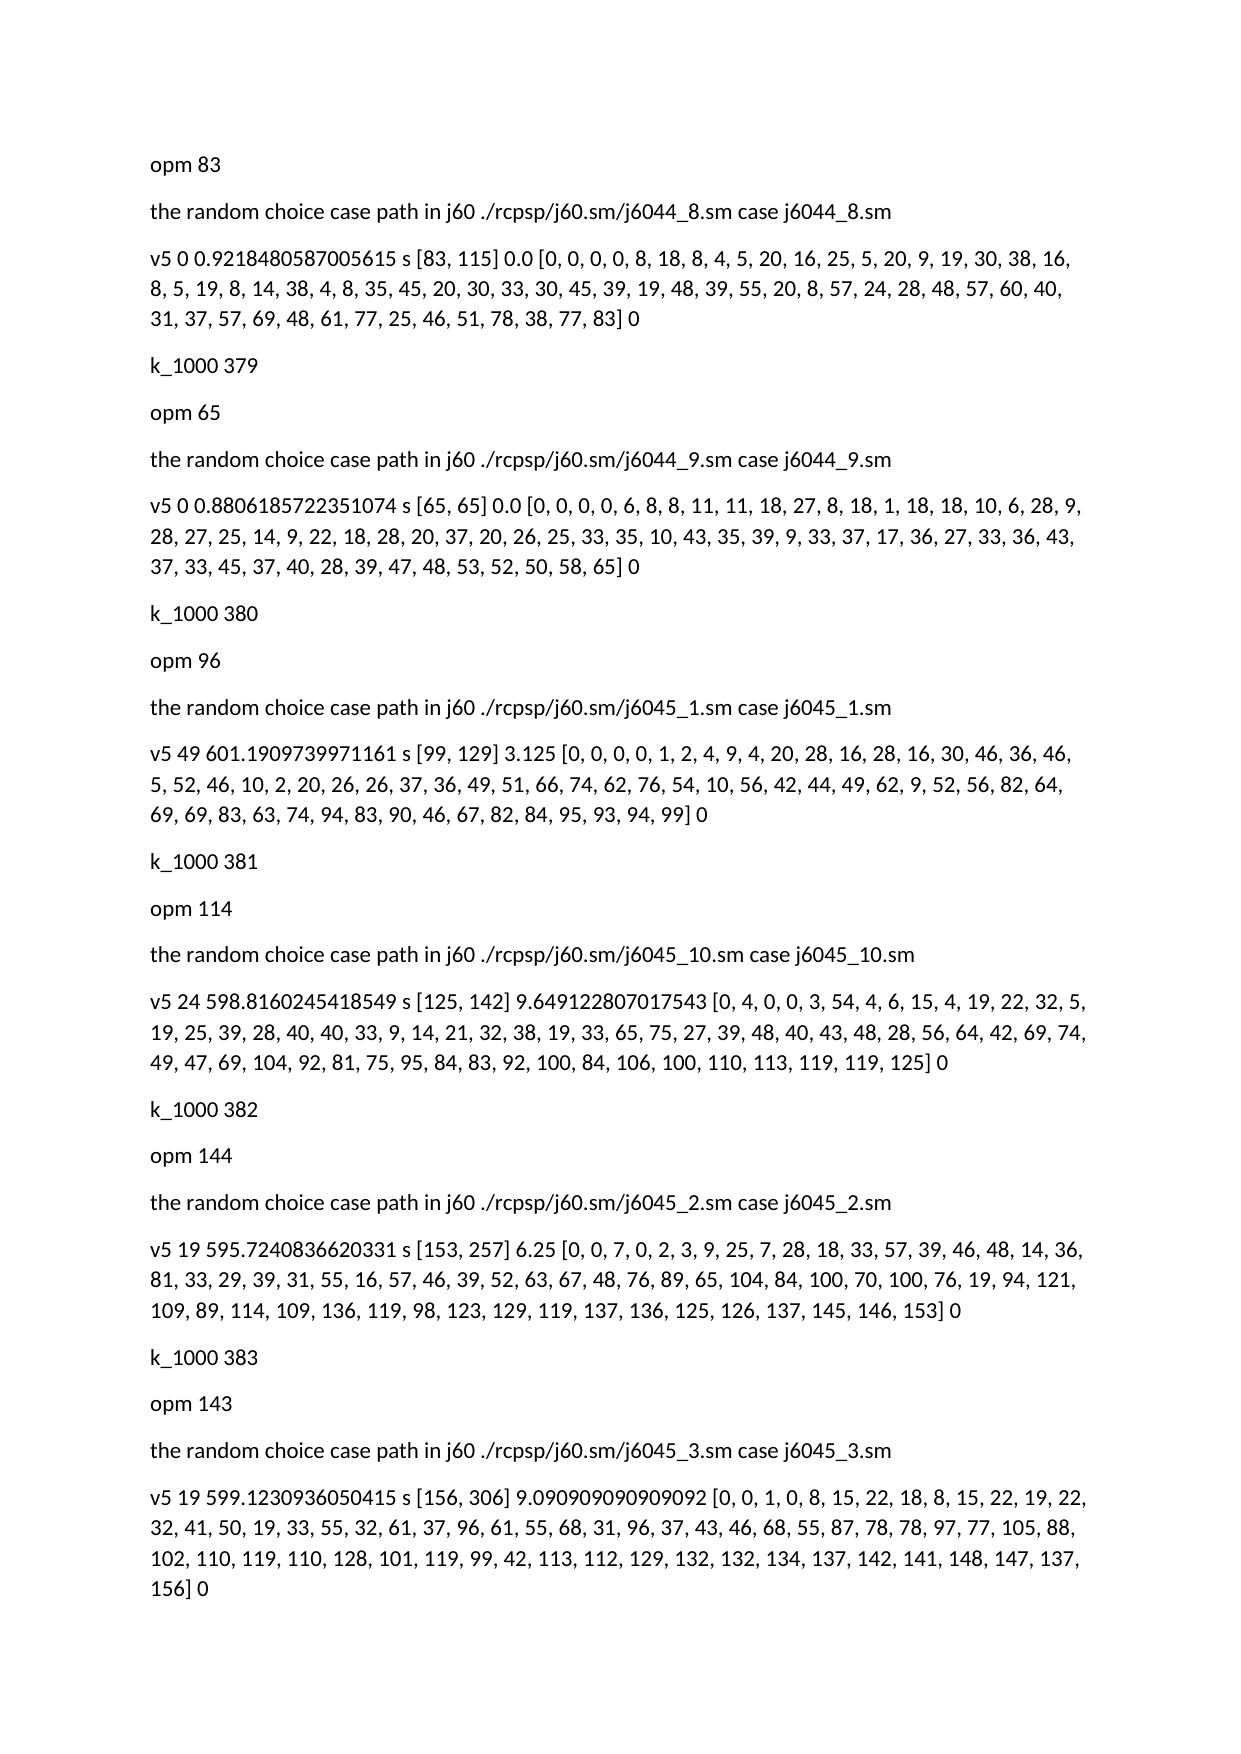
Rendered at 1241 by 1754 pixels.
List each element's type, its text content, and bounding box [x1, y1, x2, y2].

text opm 144 [150, 1142, 1090, 1170]
text v5 0 0.9218480587005615 s [83, 115] 0.0 [0, 0, 0, 0, 8, 18, 8, 4, 5, 20, 16, 25, 5, 20, 9, 19, 30, 38, 16, 8, 5, 19, 8, 14, 38, 4, 8, 35, 45, 20, 30, 33, 30, 45, 39, 19, 48, 39, 55, 20, 8, 57, 24, 28, 48, 57, 60, 40, 31, 37, 57, 69, 48, 61, 77, 25, 46, 51, 78, 38, 77, 83] 0 [150, 244, 1090, 332]
text k_1000 379 [150, 351, 1090, 379]
text the random choice case path in j60 ./rcpsp/j60.sm/j6045_3.sm case j6045_3.sm [150, 1436, 1090, 1464]
text v5 0 0.8806185722351074 s [65, 65] 0.0 [0, 0, 0, 0, 6, 8, 8, 11, 11, 18, 27, 8, 18, 1, 18, 18, 10, 6, 28, 9, 28, 27, 25, 14, 9, 22, 18, 28, 20, 37, 20, 26, 25, 33, 35, 10, 43, 35, 39, 9, 33, 37, 17, 36, 27, 33, 36, 43, 37, 33, 45, 37, 40, 28, 39, 47, 48, 53, 52, 50, 58, 65] 0 [150, 492, 1090, 580]
text opm 83 [150, 150, 1090, 178]
text k_1000 383 [150, 1343, 1090, 1371]
text v5 19 595.7240836620331 s [153, 257] 6.25 [0, 0, 7, 0, 2, 3, 9, 25, 7, 28, 18, 33, 57, 39, 46, 48, 14, 36, 81, 33, 29, 39, 31, 55, 16, 57, 46, 39, 52, 63, 67, 48, 76, 89, 65, 104, 84, 100, 70, 100, 76, 19, 94, 121, 109, 89, 114, 109, 136, 119, 98, 123, 129, 119, 137, 136, 125, 126, 137, 145, 146, 153] 0 [150, 1235, 1090, 1324]
text opm 65 [150, 398, 1090, 426]
text the random choice case path in j60 ./rcpsp/j60.sm/j6045_10.sm case j6045_10.sm [150, 941, 1090, 969]
text opm 114 [150, 894, 1090, 922]
text the random choice case path in j60 ./rcpsp/j60.sm/j6045_1.sm case j6045_1.sm [150, 693, 1090, 721]
text the random choice case path in j60 ./rcpsp/j60.sm/j6045_2.sm case j6045_2.sm [150, 1188, 1090, 1217]
text v5 49 601.1909739971161 s [99, 129] 3.125 [0, 0, 0, 0, 1, 2, 4, 9, 4, 20, 28, 16, 28, 16, 30, 46, 36, 46, 5, 52, 46, 10, 2, 20, 26, 26, 37, 36, 49, 51, 66, 74, 62, 76, 54, 10, 56, 42, 44, 49, 62, 9, 52, 56, 82, 64, 69, 69, 83, 63, 74, 94, 83, 90, 46, 67, 82, 84, 95, 93, 94, 99] 0 [150, 739, 1090, 828]
text k_1000 381 [150, 847, 1090, 875]
text k_1000 380 [150, 599, 1090, 627]
text opm 96 [150, 646, 1090, 674]
text v5 24 598.8160245418549 s [125, 142] 9.649122807017543 [0, 4, 0, 0, 3, 54, 4, 6, 15, 4, 19, 22, 32, 5, 19, 25, 39, 28, 40, 40, 33, 9, 14, 21, 32, 38, 19, 33, 65, 75, 27, 39, 48, 40, 43, 48, 28, 56, 64, 42, 69, 74, 49, 47, 69, 104, 92, 81, 75, 95, 84, 83, 92, 100, 84, 106, 100, 110, 113, 119, 119, 125] 0 [150, 987, 1090, 1076]
text the random choice case path in j60 ./rcpsp/j60.sm/j6044_9.sm case j6044_9.sm [150, 445, 1090, 473]
text v5 19 599.1230936050415 s [156, 306] 9.090909090909092 [0, 0, 1, 0, 8, 15, 22, 18, 8, 15, 22, 19, 22, 32, 41, 50, 19, 33, 55, 32, 61, 37, 96, 61, 55, 68, 31, 96, 37, 43, 46, 68, 55, 87, 78, 78, 97, 77, 105, 88, 102, 110, 119, 110, 128, 101, 119, 99, 42, 113, 112, 129, 132, 132, 134, 137, 142, 141, 148, 147, 137, 156] 0 [150, 1483, 1090, 1602]
text the random choice case path in j60 ./rcpsp/j60.sm/j6044_8.sm case j6044_8.sm [150, 197, 1090, 225]
text opm 143 [150, 1389, 1090, 1418]
text k_1000 382 [150, 1095, 1090, 1123]
